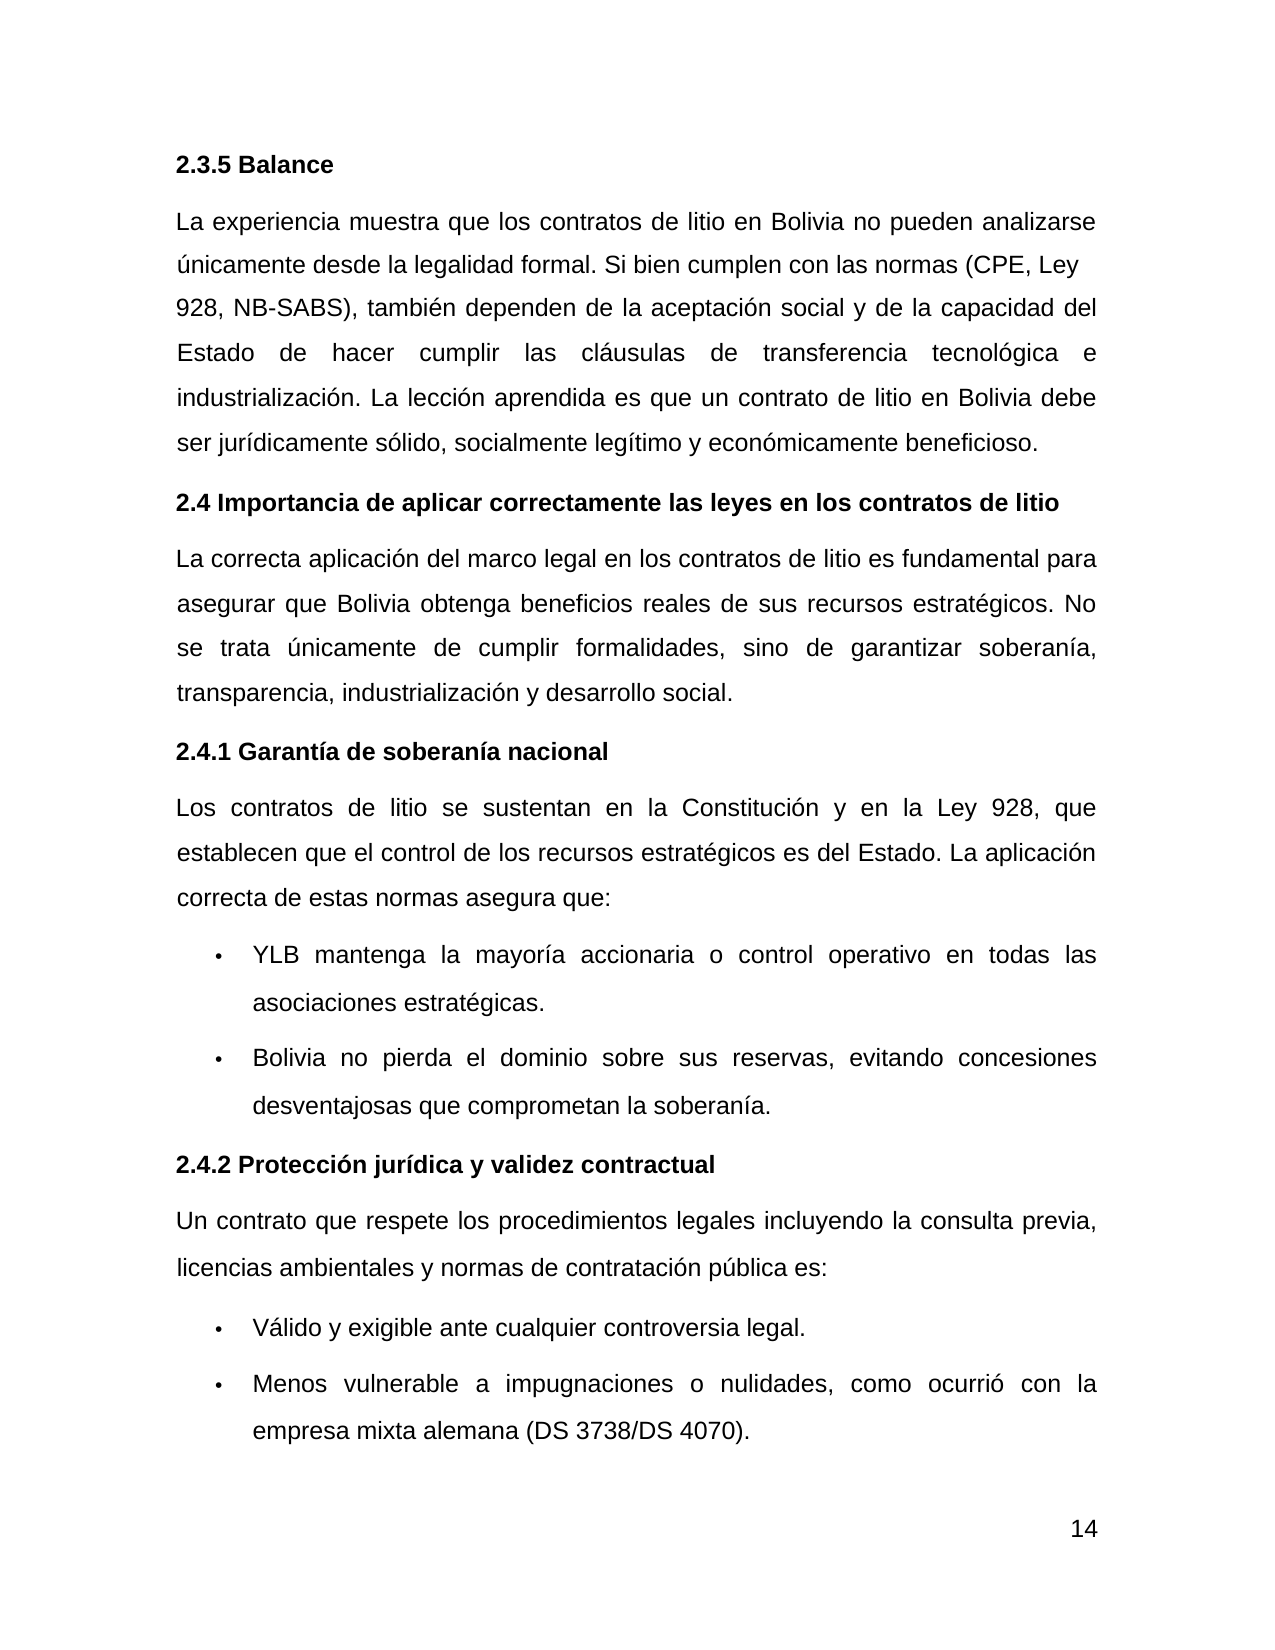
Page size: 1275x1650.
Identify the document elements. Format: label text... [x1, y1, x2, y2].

list Menos vulnerable a impugnaciones o nulidades, como ocurrió con la empresa mixta alemana (DS 3738/DS 4070). [215, 1369, 1098, 1445]
text La correcta aplicación del marco legal en los contratos de litio es fundamental para asegurar que Bolivia obtenga beneficios reales de sus recursos estratégicos. No se trata únicamente de cumplir formalidades, sino de garantizar soberanía, transparencia, industrialización y desarrollo social. [176, 544, 1098, 706]
list Válido y exigible ante cualquier controversia legal. [215, 1312, 1098, 1341]
list YLB mantenga la mayoría accionaria o control operativo en todas las asociaciones estratégicas. [215, 940, 1098, 1016]
subtitle 2.4.1 Garantía de soberanía nacional [176, 737, 1098, 766]
list Bolivia no pierda el dominio sobre sus reservas, evitando concesiones desventajosas que comprometan la soberanía. [215, 1043, 1098, 1119]
subtitle 2.4.2 Protección jurídica y validez contractual [176, 1150, 1098, 1179]
text La experiencia muestra que los contratos de litio en Bolivia no pueden analizarse únicamente desde la legalidad formal. Si bien cumplen con las normas (CPE, Ley [176, 206, 1098, 278]
text Un contrato que respete los procedimientos legales incluyendo la consulta previa, licencias ambientales y normas de contratación pública es: [176, 1206, 1098, 1282]
subtitle 2.3.5 Balance [176, 150, 1098, 179]
subtitle 2.4 Importancia de aplicar correctamente las leyes en los contratos de litio [176, 488, 1098, 517]
text Los contratos de litio se sustentan en la Constitución y en la Ley 928, que establecen que el control de los recursos estratégicos es del Estado. La aplicación correcta de estas normas asegura que: [176, 793, 1098, 912]
text 928, NB-SABS), también dependen de la aceptación social y de la capacidad del Estado de hacer cumplir las cláusulas de transferencia tecnológica e industrialización. La lección aprendida es que un contrato de litio en Bolivia debe ser jurídicamente sólido, socialmente legítimo y económicamente beneficioso. [176, 293, 1098, 457]
